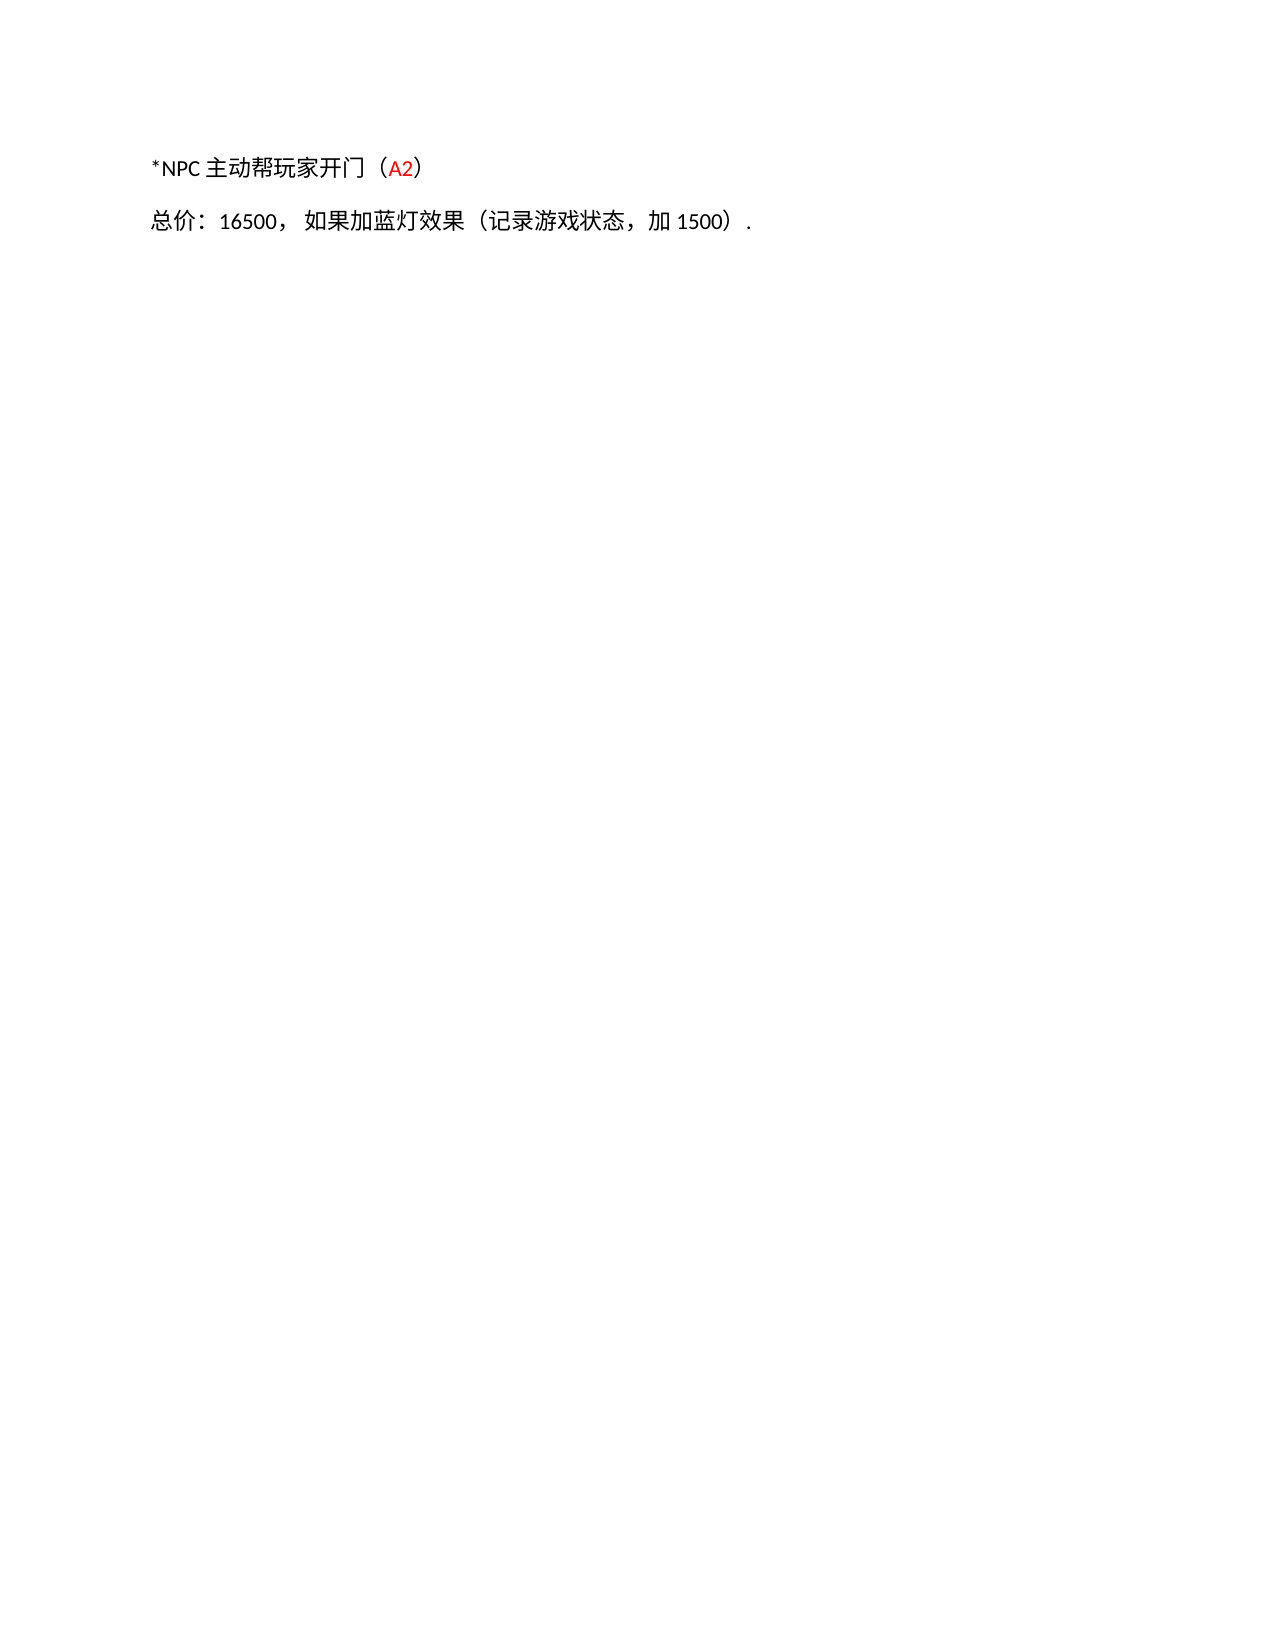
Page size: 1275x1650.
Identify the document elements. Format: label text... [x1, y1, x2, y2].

text 总价：16500， 如果加蓝灯效果（记录游戏状态，加1500）. [150, 202, 1125, 236]
text *NPC主动帮玩家开门（A2） [150, 150, 1125, 183]
